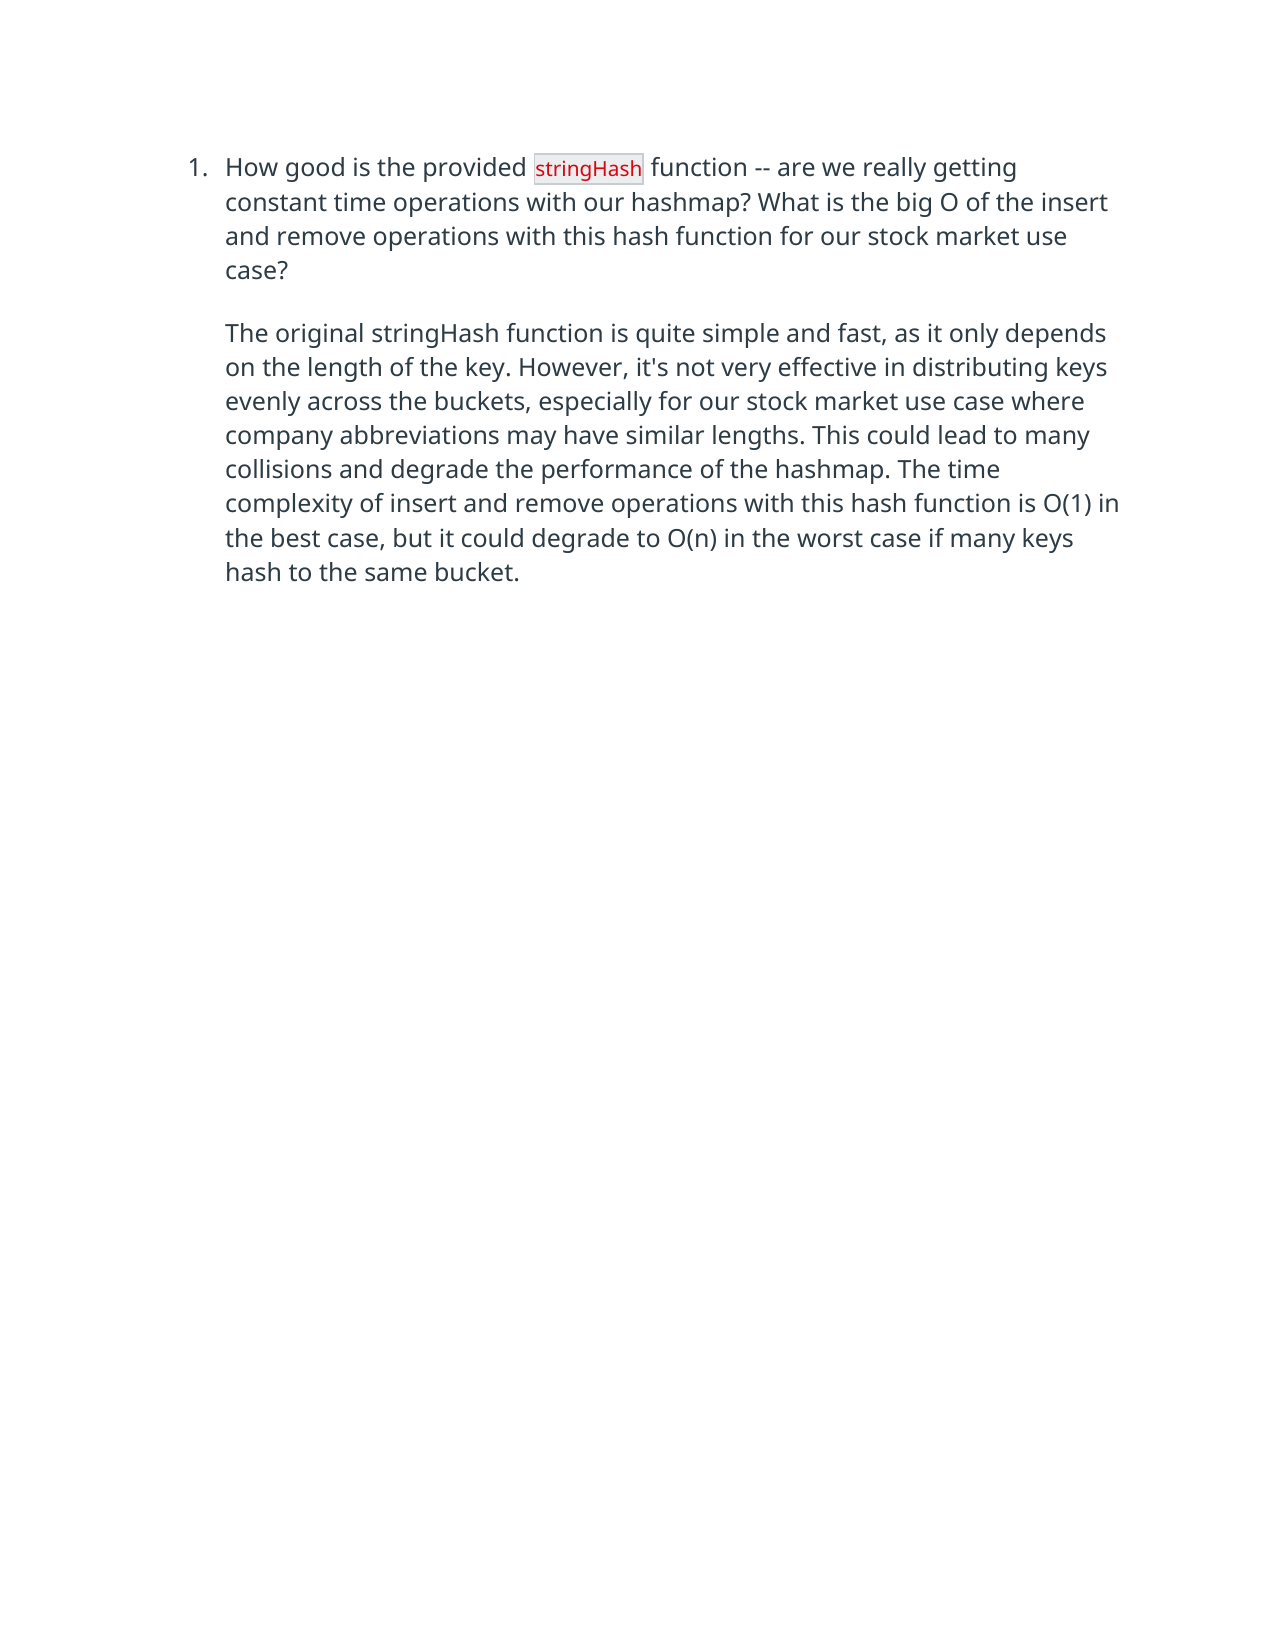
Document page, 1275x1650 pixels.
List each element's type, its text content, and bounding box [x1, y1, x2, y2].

list How good is the provided stringHash function -- are we really getting constant time operations with our hashmap? What is the big O of the insert and remove operations with this hash function for our stock market use case? [187, 150, 1125, 287]
text The original stringHash function is quite simple and fast, as it only depends on the length of the key. However, it's not very effective in distributing keys evenly across the buckets, especially for our stock market use case where company abbreviations may have similar lengths. This could lead to many collisions and degrade the performance of the hashmap. The time complexity of insert and remove operations with this hash function is O(1) in the best case, but it could degrade to O(n) in the worst case if many keys hash to the same bucket. [225, 316, 1125, 588]
